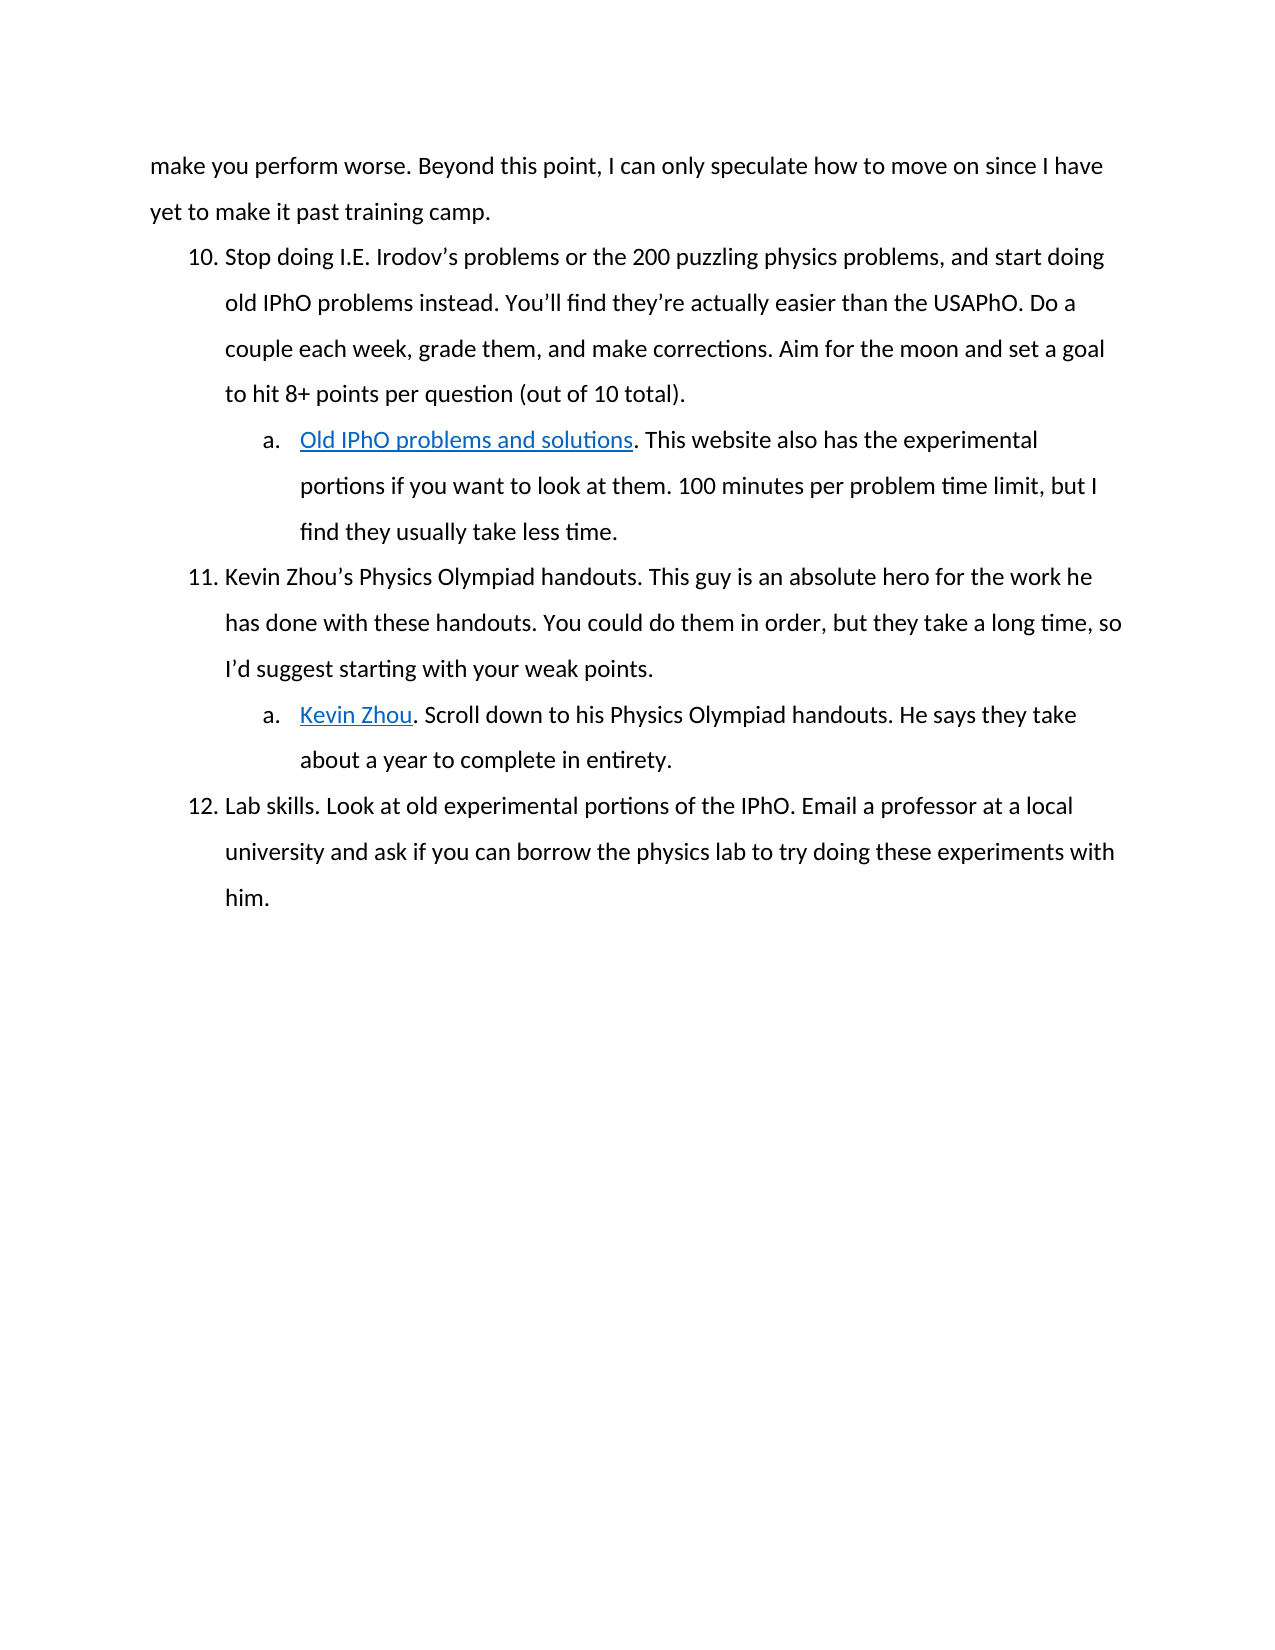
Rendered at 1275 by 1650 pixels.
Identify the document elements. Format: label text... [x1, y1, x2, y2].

list Lab skills. Look at old experimental portions of the IPhO. Email a professor at a local university and ask if you can borrow the physics lab to try doing these experiments with him. [187, 790, 1125, 912]
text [150, 150, 1125, 226]
list Kevin Zhou’s Physics Olympiad handouts. This guy is an absolute hero for the work he has done with these handouts. You could do them in order, but they take a long time, so I’d suggest starting with your weak points. [187, 562, 1125, 683]
list Old IPhO problems and solutions. This website also has the experimental portions if you want to look at them. 100 minutes per problem time limit, but I find they usually take less time. [262, 424, 1125, 546]
list Stop doing I.E. Irodov’s problems or the 200 puzzling physics problems, and start doing old IPhO problems instead. You’ll find they’re actually easier than the USAPhO. Do a couple each week, grade them, and make corrections. Aim for the moon and set a goal to hit 8+ points per question (out of 10 total). [187, 241, 1125, 409]
list Kevin Zhou. Scroll down to his Physics Olympiad handouts. He says they take about a year to complete in entirety. [262, 699, 1125, 775]
